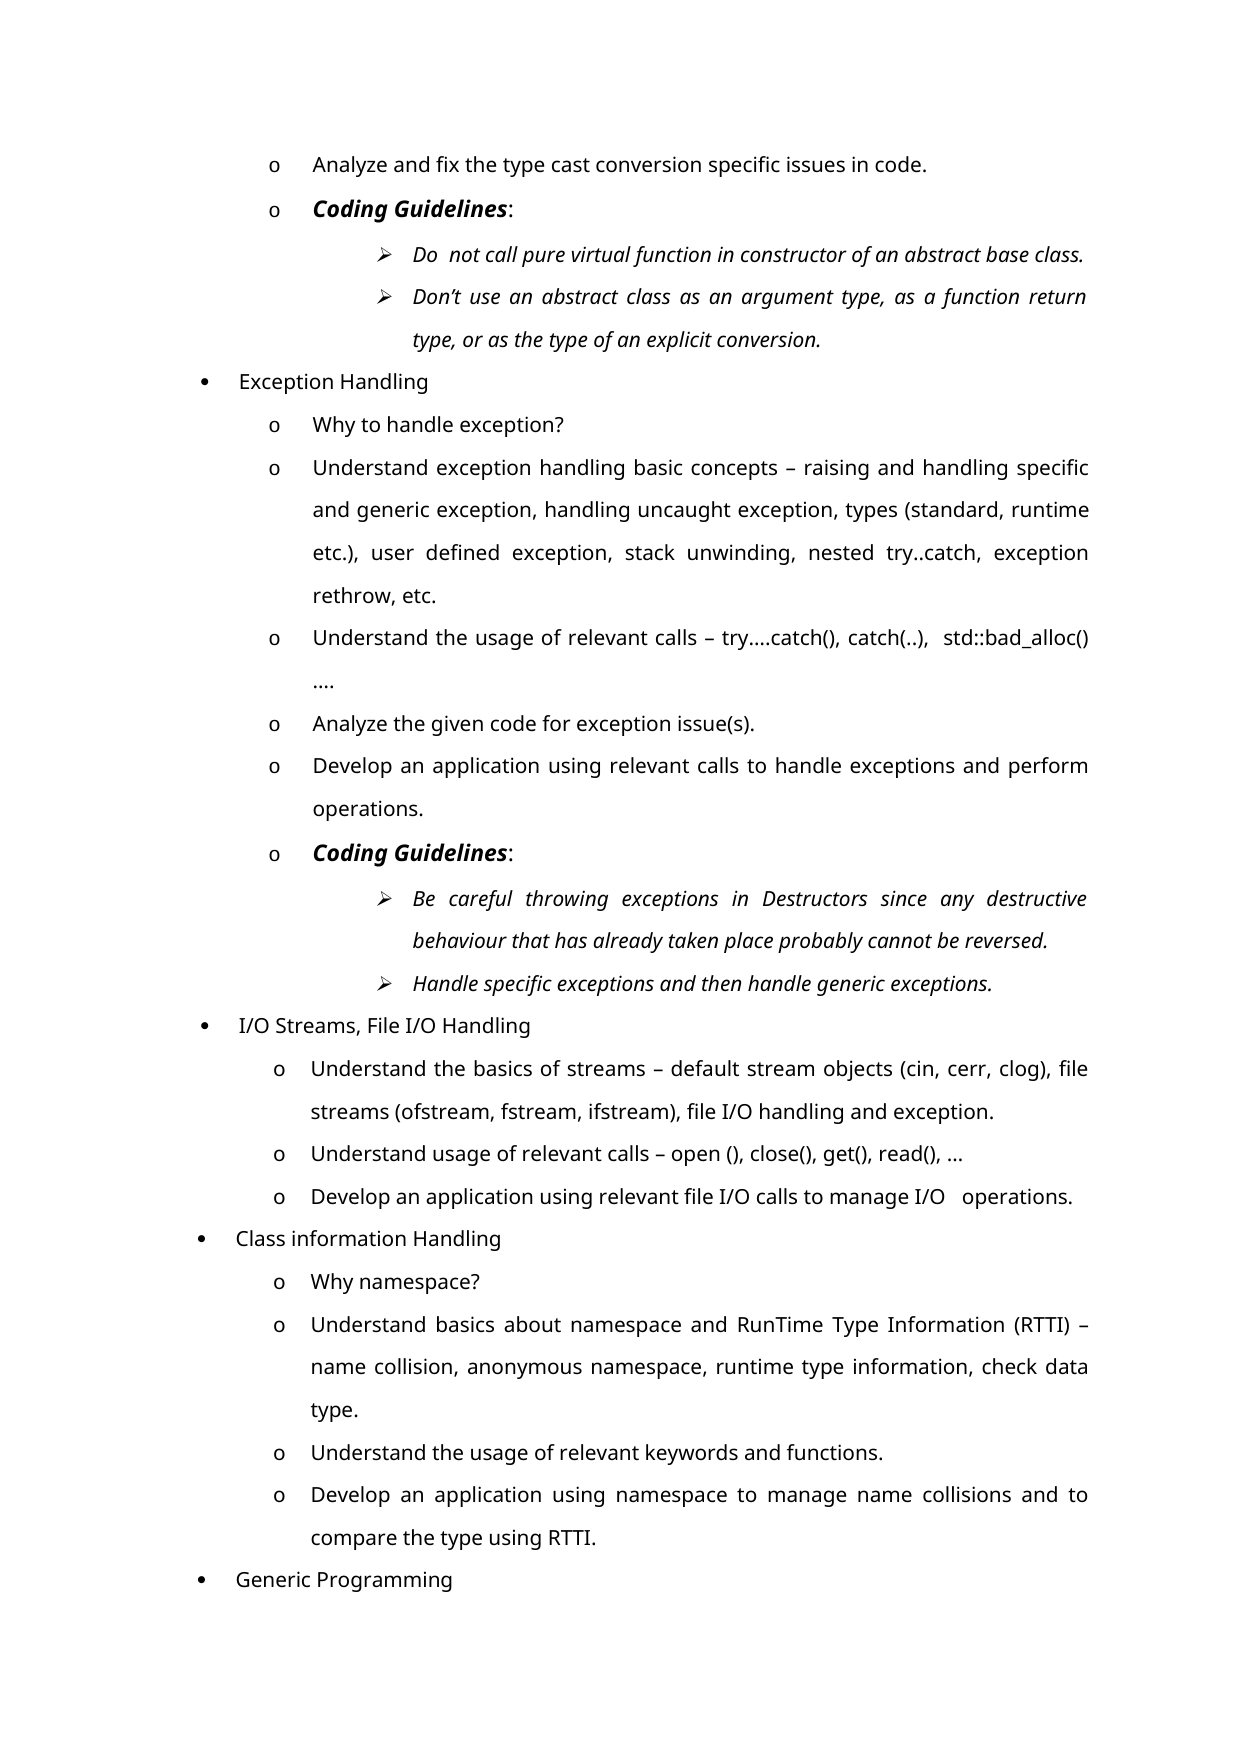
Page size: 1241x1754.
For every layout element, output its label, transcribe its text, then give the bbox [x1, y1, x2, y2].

list Understand the usage of relevant calls – try….catch(), catch(..), std::bad_alloc()…. [268, 623, 1090, 694]
list Coding Guidelines: [268, 837, 1090, 868]
list Class information Handling [198, 1224, 1090, 1253]
list Do not call pure virtual function in constructor of an abstract base class. [375, 240, 1090, 268]
list Handle specific exceptions and then handle generic exceptions. [375, 969, 1090, 997]
list Exception Handling [201, 367, 1090, 396]
list I/O Streams, File I/O Handling [201, 1012, 1090, 1040]
list Understand exception handling basic concepts – raising and handling specific and generic exception, handling uncaught exception, types (standard, runtime etc.), user defined exception, stack unwinding, nested try..catch, exception rethrow, etc. [268, 453, 1090, 609]
list Understand usage of relevant calls – open (), close(), get(), read(), … [273, 1139, 1090, 1168]
list Analyze the given code for exception issue(s). [268, 709, 1090, 737]
list Why to handle exception? [268, 410, 1090, 439]
list Be careful throwing exceptions in Destructors since any destructive behaviour that has already taken place probably cannot be reversed. [375, 884, 1090, 955]
list Understand the usage of relevant keywords and functions. [273, 1438, 1090, 1466]
list Understand basics about namespace and RunTime Type Information (RTTI) – name collision, anonymous namespace, runtime type information, check data type. [273, 1310, 1090, 1423]
list Coding Guidelines: [268, 193, 1090, 224]
list Generic Programming [198, 1565, 1090, 1594]
list Develop an application using namespace to manage name collisions and to compare the type using RTTI. [273, 1480, 1090, 1551]
list Why namespace? [273, 1267, 1090, 1296]
list Understand the basics of streams – default stream objects (cin, cerr, clog), file streams (ofstream, fstream, ifstream), file I/O handling and exception. [273, 1054, 1090, 1125]
list Don’t use an abstract class as an argument type, as a function return type, or as the type of an explicit conversion. [375, 282, 1090, 353]
list Develop an application using relevant file I/O calls to manage I/O operations. [273, 1182, 1090, 1210]
list Develop an application using relevant calls to handle exceptions and perform operations. [268, 752, 1090, 823]
list Analyze and fix the type cast conversion specific issues in code. [268, 150, 1090, 178]
